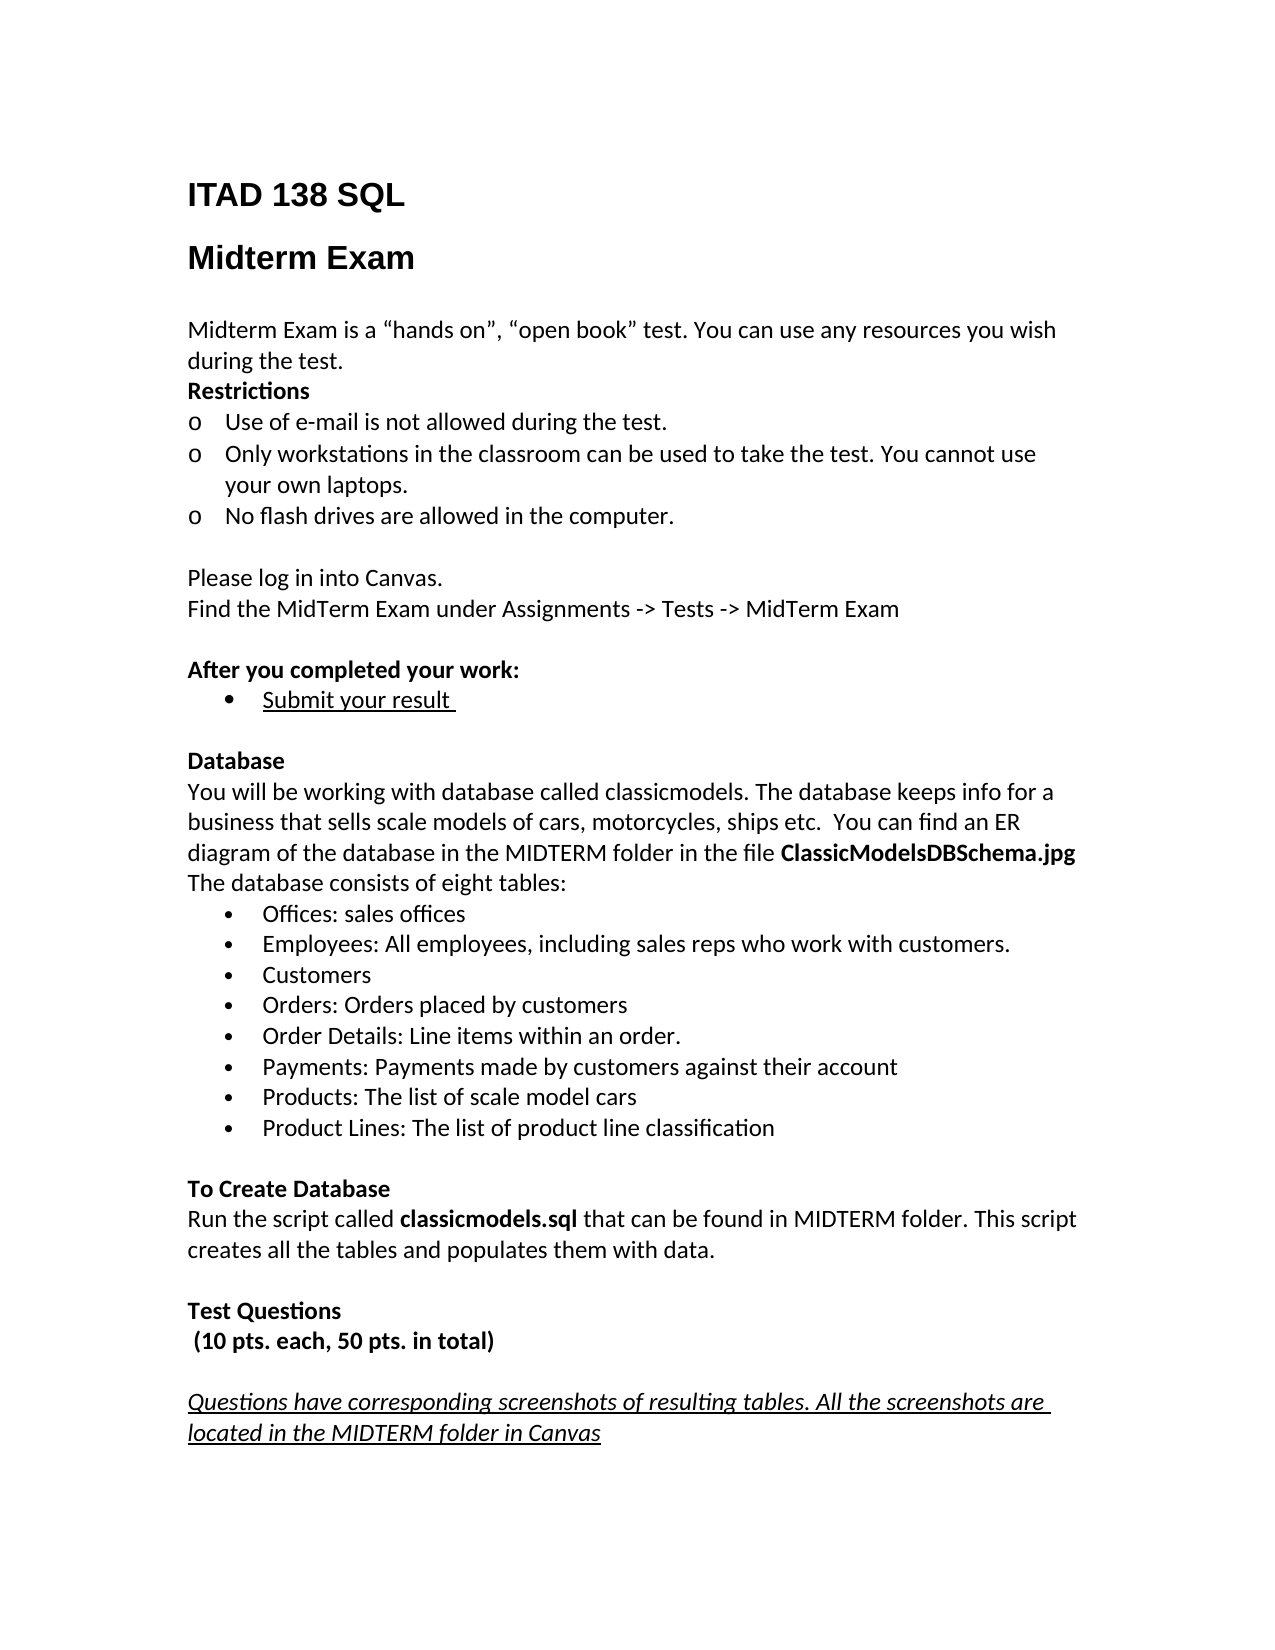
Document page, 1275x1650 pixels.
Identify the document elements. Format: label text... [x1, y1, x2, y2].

list Product Lines: The list of product line classification [225, 1112, 1087, 1142]
text Test Questions [187, 1295, 1087, 1325]
text Find the MidTerm Exam under Assignments -> Tests -> MidTerm Exam [187, 593, 1087, 623]
list No flash drives are allowed in the computer. [187, 500, 1087, 532]
text Restrictions [187, 375, 1087, 406]
list Payments: Payments made by customers against their account [225, 1051, 1087, 1081]
subtitle ITAD 138 SQL [187, 175, 1087, 213]
text Please log in into Canvas. [187, 562, 1087, 593]
list Submit your result [225, 684, 1087, 715]
text Database [187, 745, 1087, 776]
list Employees: All employees, including sales reps who work with customers. [225, 928, 1087, 959]
text Midterm Exam is a “hands on”, “open book” test. You can use any resources you wish during the test. [187, 314, 1087, 375]
text To Create Database [187, 1173, 1087, 1203]
list Products: The list of scale model cars [225, 1081, 1087, 1112]
text You will be working with database called classicmodels. The database keeps info for a business that sells scale models of cars, motorcycles, ships etc. You can find an ER diagram of the database in the MIDTERM folder in the file ClassicModelsDBSchema.jpg [187, 776, 1087, 867]
list Order Details: Line items within an order. [225, 1020, 1087, 1051]
list Only workstations in the classroom can be used to take the test. You cannot use your own laptops. [187, 438, 1087, 500]
text (10 pts. each, 50 pts. in total) [187, 1325, 1087, 1356]
list Customers [225, 959, 1087, 989]
list Orders: Orders placed by customers [225, 989, 1087, 1020]
text Questions have corresponding screenshots of resulting tables. All the screenshots are located in the MIDTERM folder in Canvas [187, 1386, 1087, 1447]
text Run the script called classicmodels.sql that can be found in MIDTERM folder. This script creates all the tables and populates them with data. [187, 1203, 1087, 1264]
subtitle Midterm Exam [187, 238, 1087, 277]
text The database consists of eight tables: [187, 867, 1087, 898]
list Offices: sales offices [225, 898, 1087, 928]
text After you completed your work: [187, 654, 1087, 684]
list Use of e-mail is not allowed during the test. [187, 406, 1087, 438]
